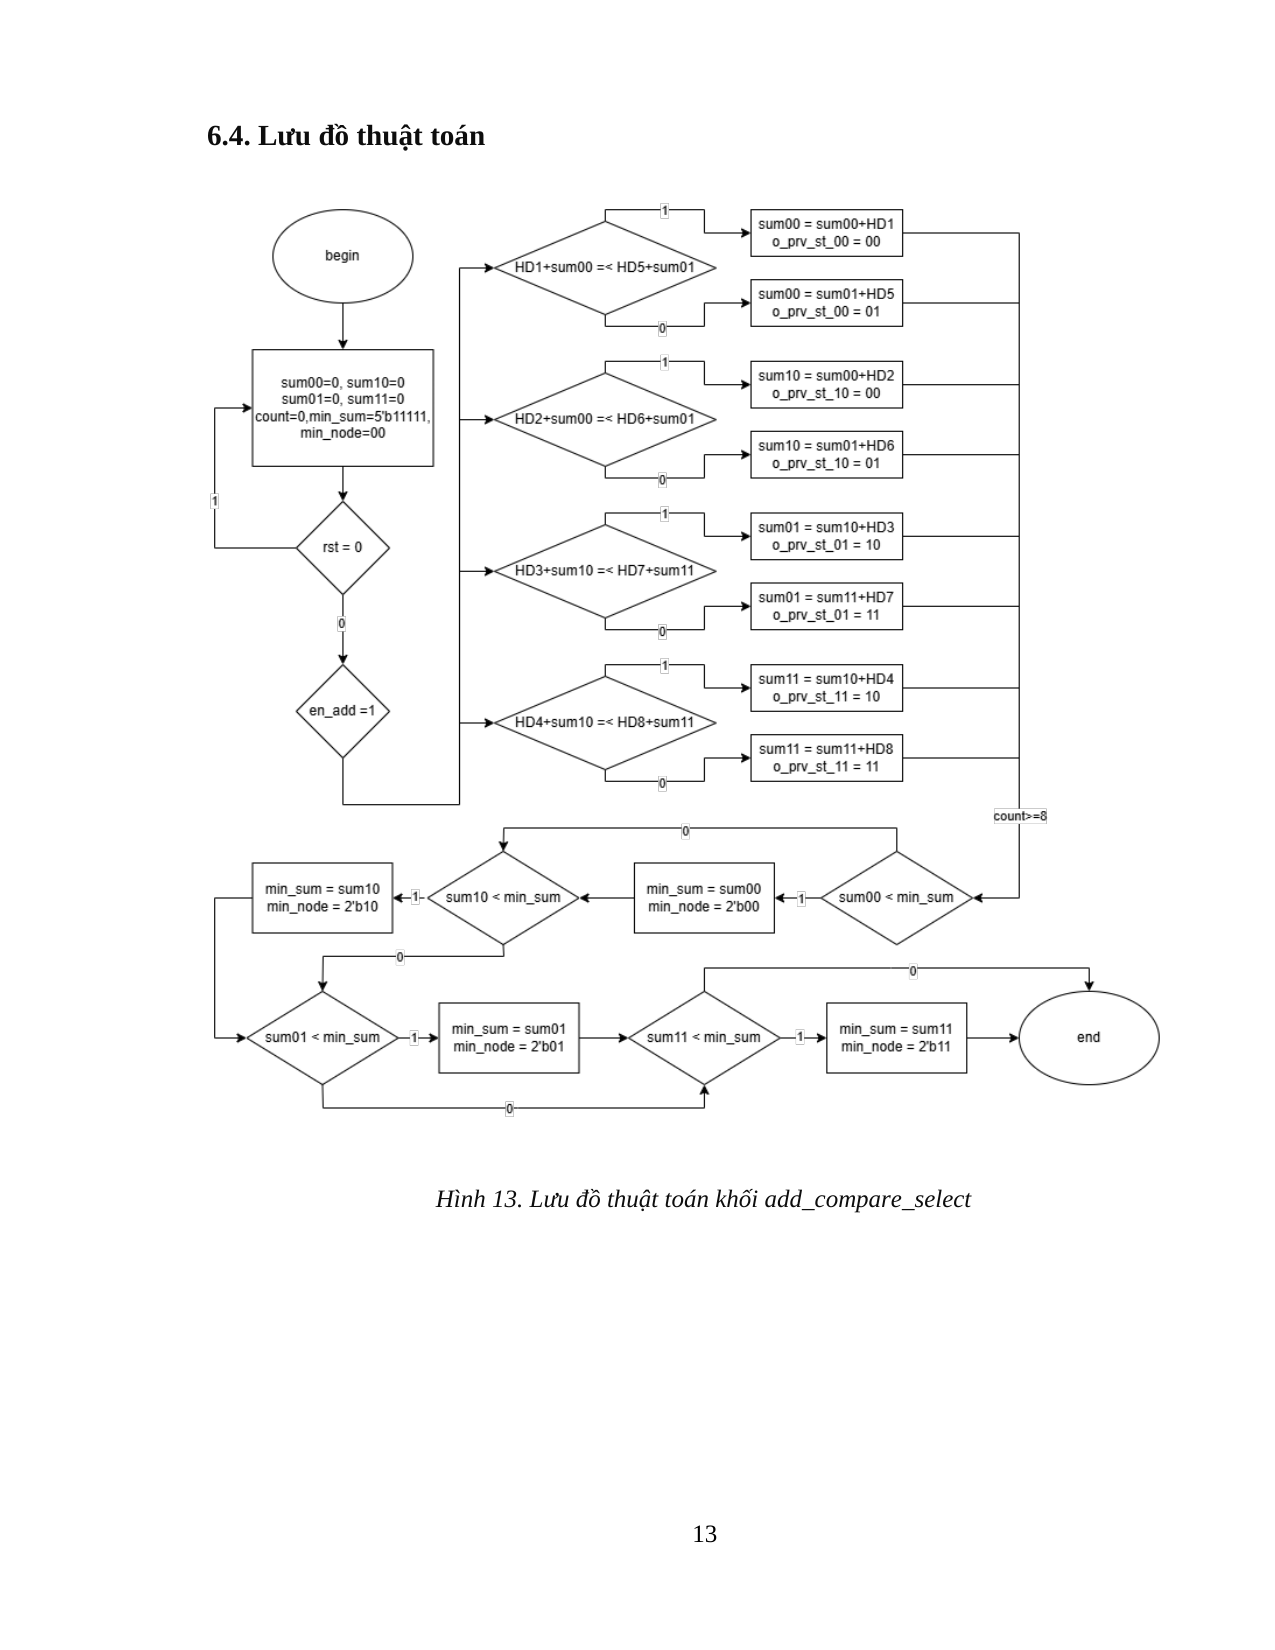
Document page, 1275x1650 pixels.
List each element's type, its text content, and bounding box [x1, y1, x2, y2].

picture [206, 202, 1161, 1118]
subtitle 6.4. Lưu đồ thuật toán [207, 118, 1157, 152]
text Hình 13. Lưu đồ thuật toán khối add_compare_select [252, 1184, 1157, 1213]
